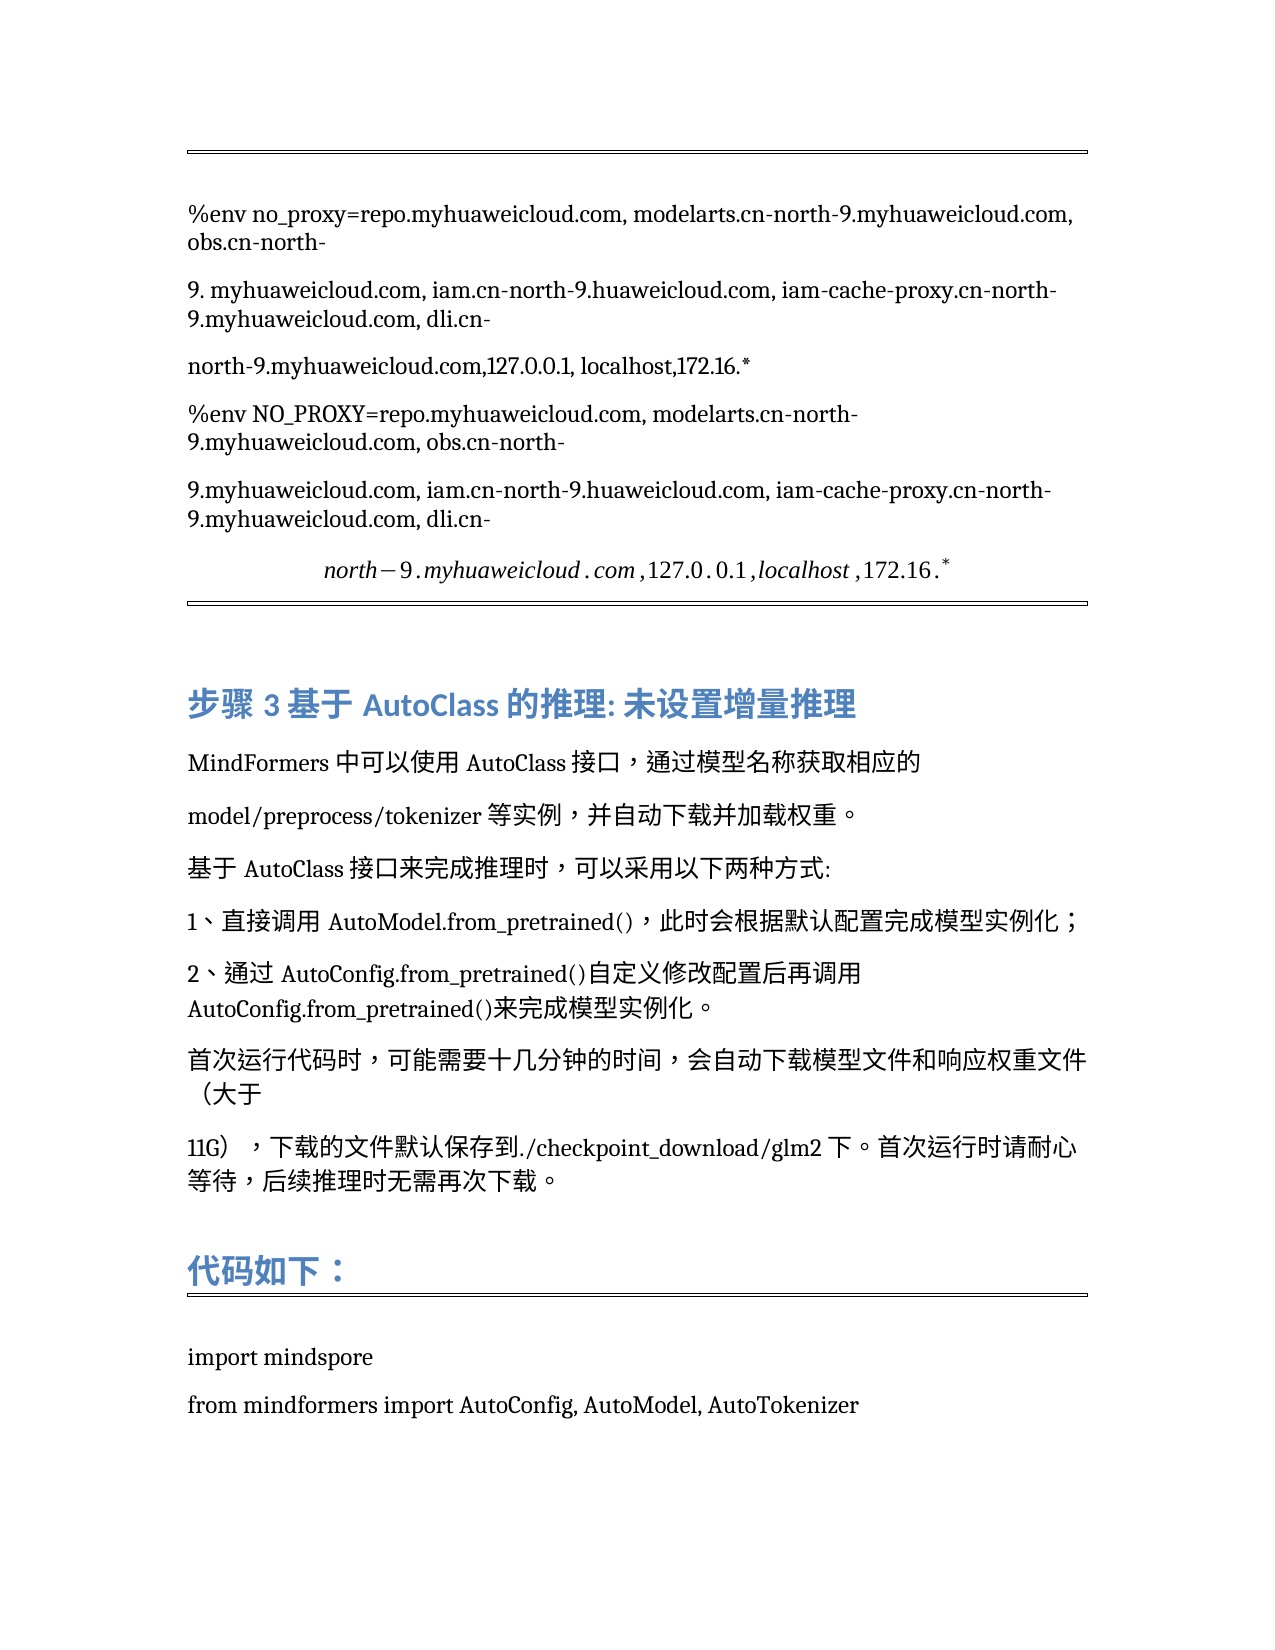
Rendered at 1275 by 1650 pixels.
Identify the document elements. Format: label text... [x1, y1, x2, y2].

subtitle 代码如下： [187, 1248, 1087, 1293]
text 基于 AutoClass 接口来完成推理时，可以采用以下两种方式: [187, 851, 1087, 884]
text 首次运行代码时，可能需要十几分钟的时间，会自动下载模型文件和响应权重文件（大于 [187, 1043, 1087, 1111]
text 9. myhuaweicloud.com, iam.cn-north-9.huaweicloud.com, iam-cache-proxy.cn-north-9.myhuaweicloud.com, dli.cn- [187, 276, 1087, 333]
text MindFormers 中可以使用 AutoClass 接口，通过模型名称获取相应的 [187, 745, 1087, 779]
text model/preprocess/tokenizer 等实例，并自动下载并加载权重。 [187, 798, 1087, 832]
text 2、通过 AutoConfig.from_pretrained()自定义修改配置后再调用 AutoConfig.from_pretrained()来完成模型实例化。 [187, 956, 1087, 1024]
text 11G），下载的文件默认保存到./checkpoint_download/glm2 下。首次运行时请耐心等待，后续推理时无需再次下载。 [187, 1130, 1087, 1198]
text north-9.myhuaweicloud.com,127.0.0.1, localhost,172.16.* [187, 352, 1087, 381]
text %env NO_PROXY=repo.myhuaweicloud.com, modelarts.cn-north-9.myhuaweicloud.com, obs.cn-north- [187, 399, 1087, 457]
text from mindformers import AutoConfig, AutoModel, AutoTokenizer [187, 1391, 1087, 1419]
text %env no_proxy=repo.myhuaweicloud.com, modelarts.cn-north-9.myhuaweicloud.com, obs.cn-north- [187, 199, 1087, 257]
text 9.myhuaweicloud.com, iam.cn-north-9.huaweicloud.com, iam-cache-proxy.cn-north-9.myhuaweicloud.com, dli.cn- [187, 476, 1087, 533]
text 1、直接调用 AutoModel.from_pretrained()，此时会根据默认配置完成模型实例化； [187, 903, 1087, 937]
subtitle 步骤 3 基于 AutoClass 的推理: 未设置增量推理 [187, 681, 1087, 726]
text import mindspore [187, 1343, 1087, 1372]
